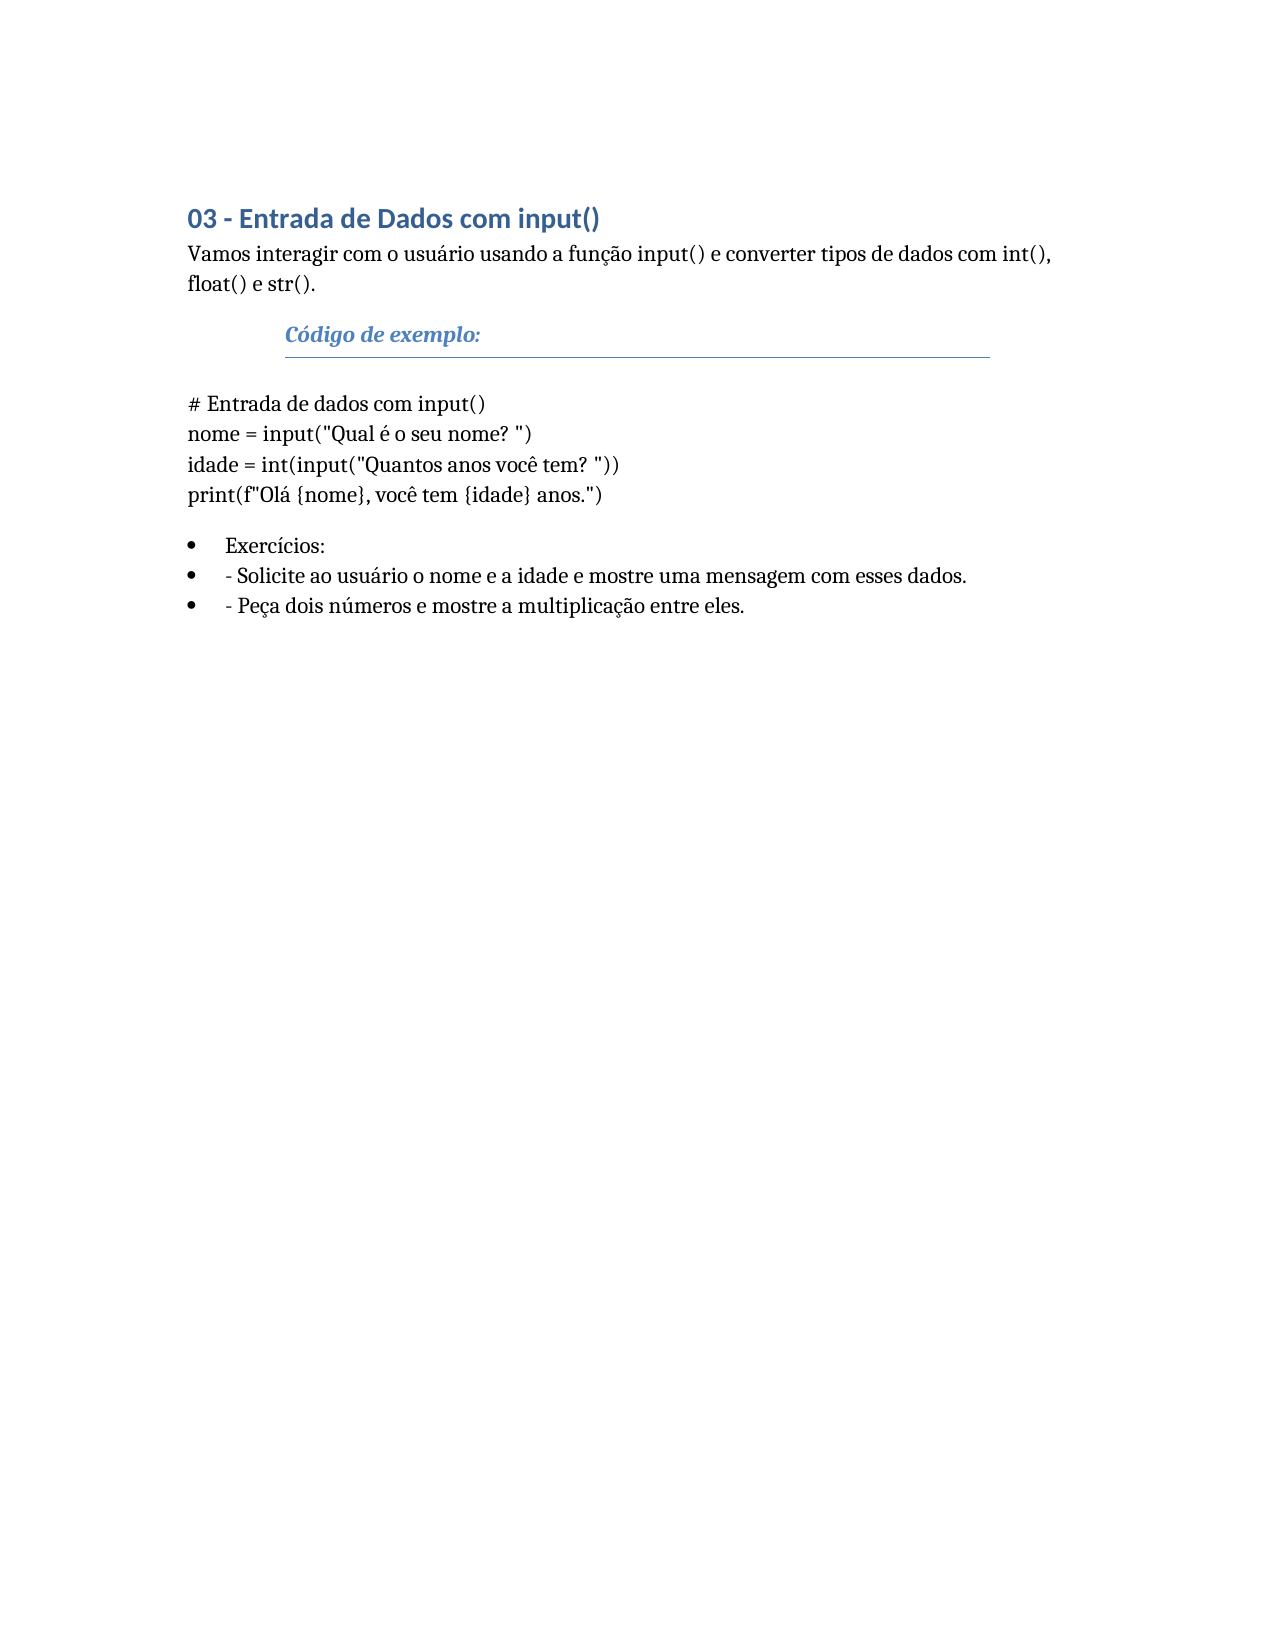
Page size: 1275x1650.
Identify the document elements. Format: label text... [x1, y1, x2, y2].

list Exercícios: [187, 533, 1087, 559]
list - Solicite ao usuário o nome e a idade e mostre uma mensagem com esses dados. [187, 563, 1087, 589]
subtitle 03 - Entrada de Dados com input() [187, 200, 1087, 236]
text # Entrada de dados com input() nome = input("Qual é o seu nome? ") idade = int(input("Quantos anos você tem? ")) print(f"Olá {nome}, você tem {idade} anos.") [187, 391, 1087, 508]
text Vamos interagir com o usuário usando a função input() e converter tipos de dados com int(), float() e str(). [187, 241, 1087, 297]
list - Peça dois números e mostre a multiplicação entre eles. [187, 593, 1087, 619]
text Código de exemplo: [285, 322, 990, 357]
